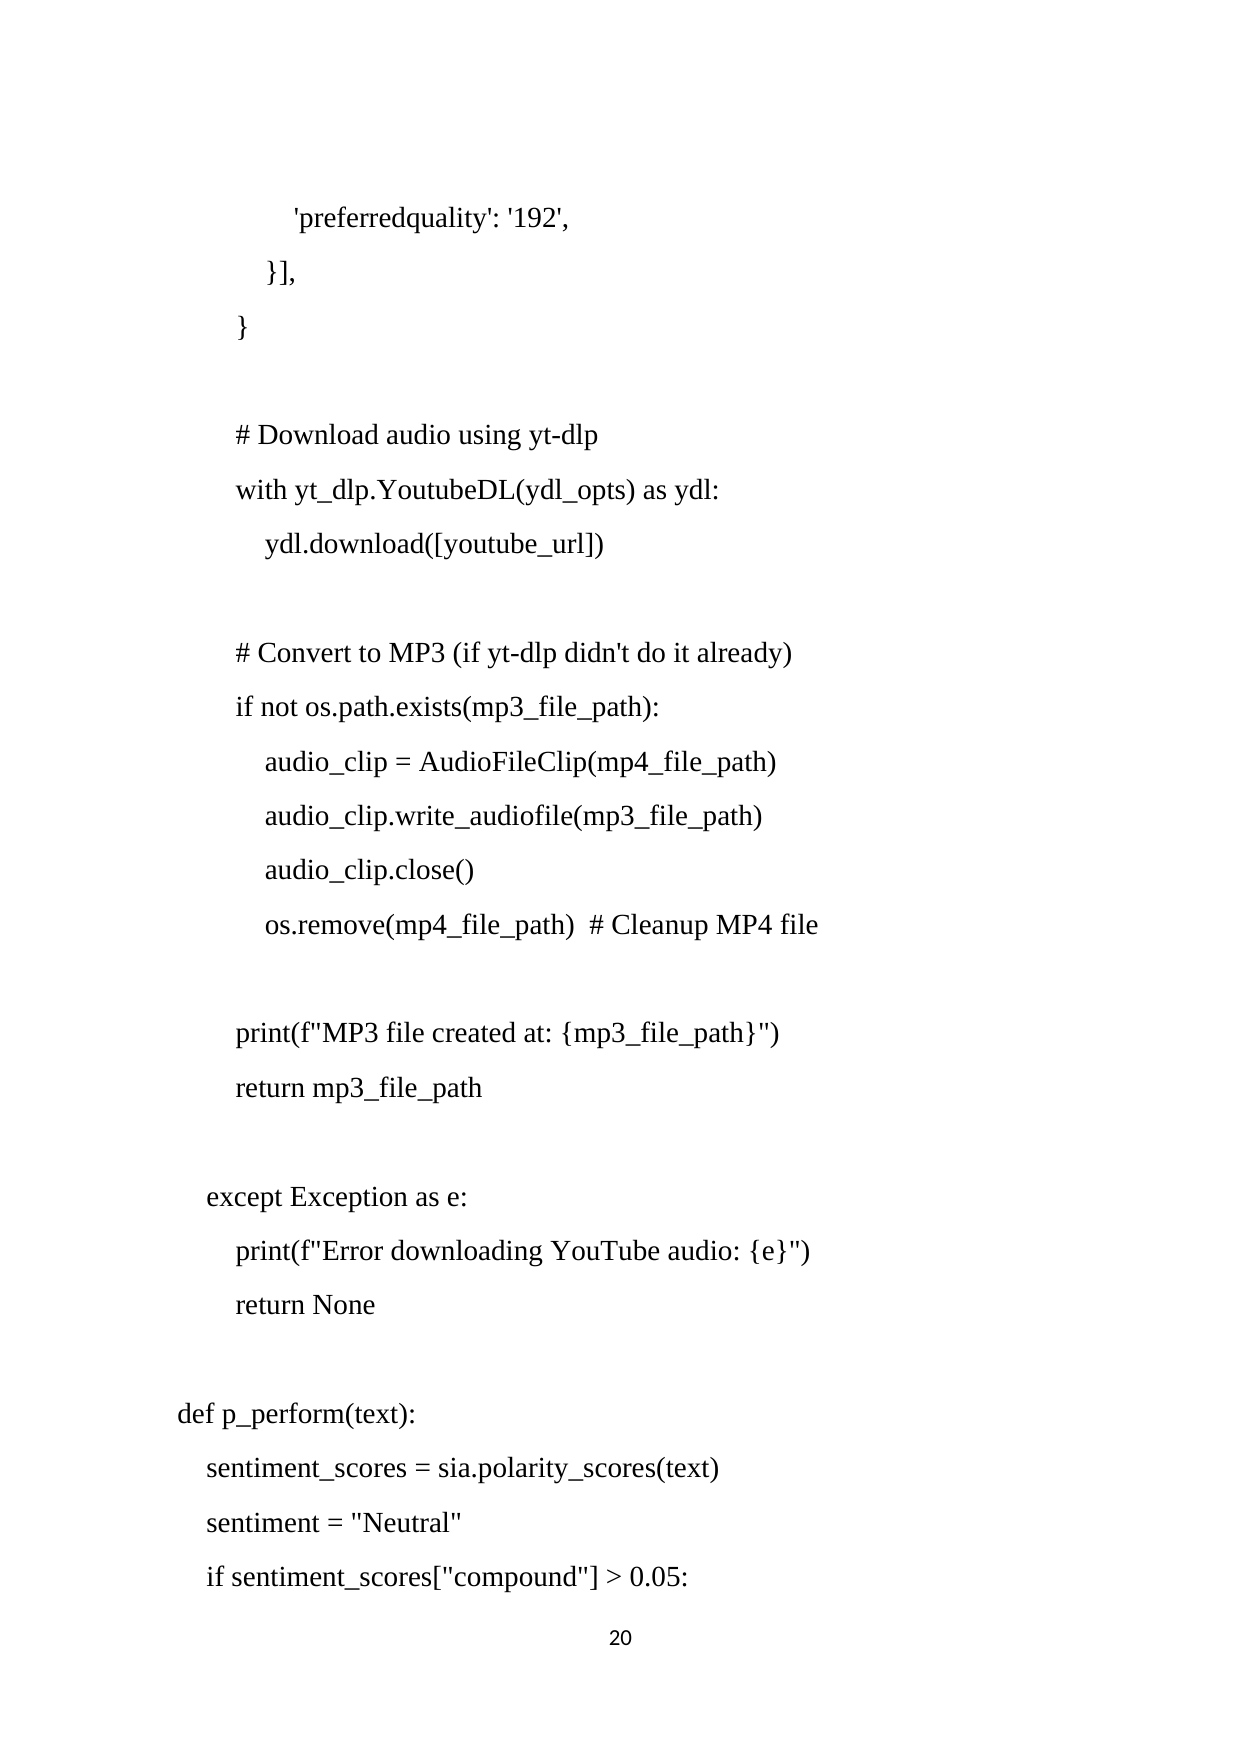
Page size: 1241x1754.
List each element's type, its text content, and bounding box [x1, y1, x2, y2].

text sentiment_scores = sia.polarity_scores(text) [177, 1451, 1063, 1484]
text except Exception as e: [177, 1179, 1063, 1212]
text if not os.path.exists(mp3_file_path): [177, 689, 1063, 723]
text print(f"MP3 file created at: {mp3_file_path}") [177, 1016, 1063, 1049]
text # Convert to MP3 (if yt-dlp didn't do it already) [177, 635, 1063, 668]
text ydl.download([youtube_url]) [177, 526, 1063, 560]
text audio_clip.write_audiofile(mp3_file_path) [177, 798, 1063, 832]
text }], [177, 254, 1063, 288]
text } [177, 309, 1063, 342]
text os.remove(mp4_file_path) # Cleanup MP4 file [177, 907, 1063, 940]
text return None [177, 1287, 1063, 1321]
text 'preferredquality': '192', [177, 200, 1063, 233]
text def p_perform(text): [177, 1396, 1063, 1430]
text print(f"Error downloading YouTube audio: {e}") [177, 1233, 1063, 1267]
text with yt_dlp.YoutubeDL(ydl_opts) as ydl: [177, 472, 1063, 505]
text # Download audio using yt-dlp [177, 417, 1063, 451]
text return mp3_file_path [177, 1070, 1063, 1103]
text if sentiment_scores["compound"] > 0.05: [177, 1559, 1063, 1593]
text sentiment = "Neutral" [177, 1505, 1063, 1538]
text audio_clip = AudioFileClip(mp4_file_path) [177, 744, 1063, 777]
text audio_clip.close() [177, 852, 1063, 886]
